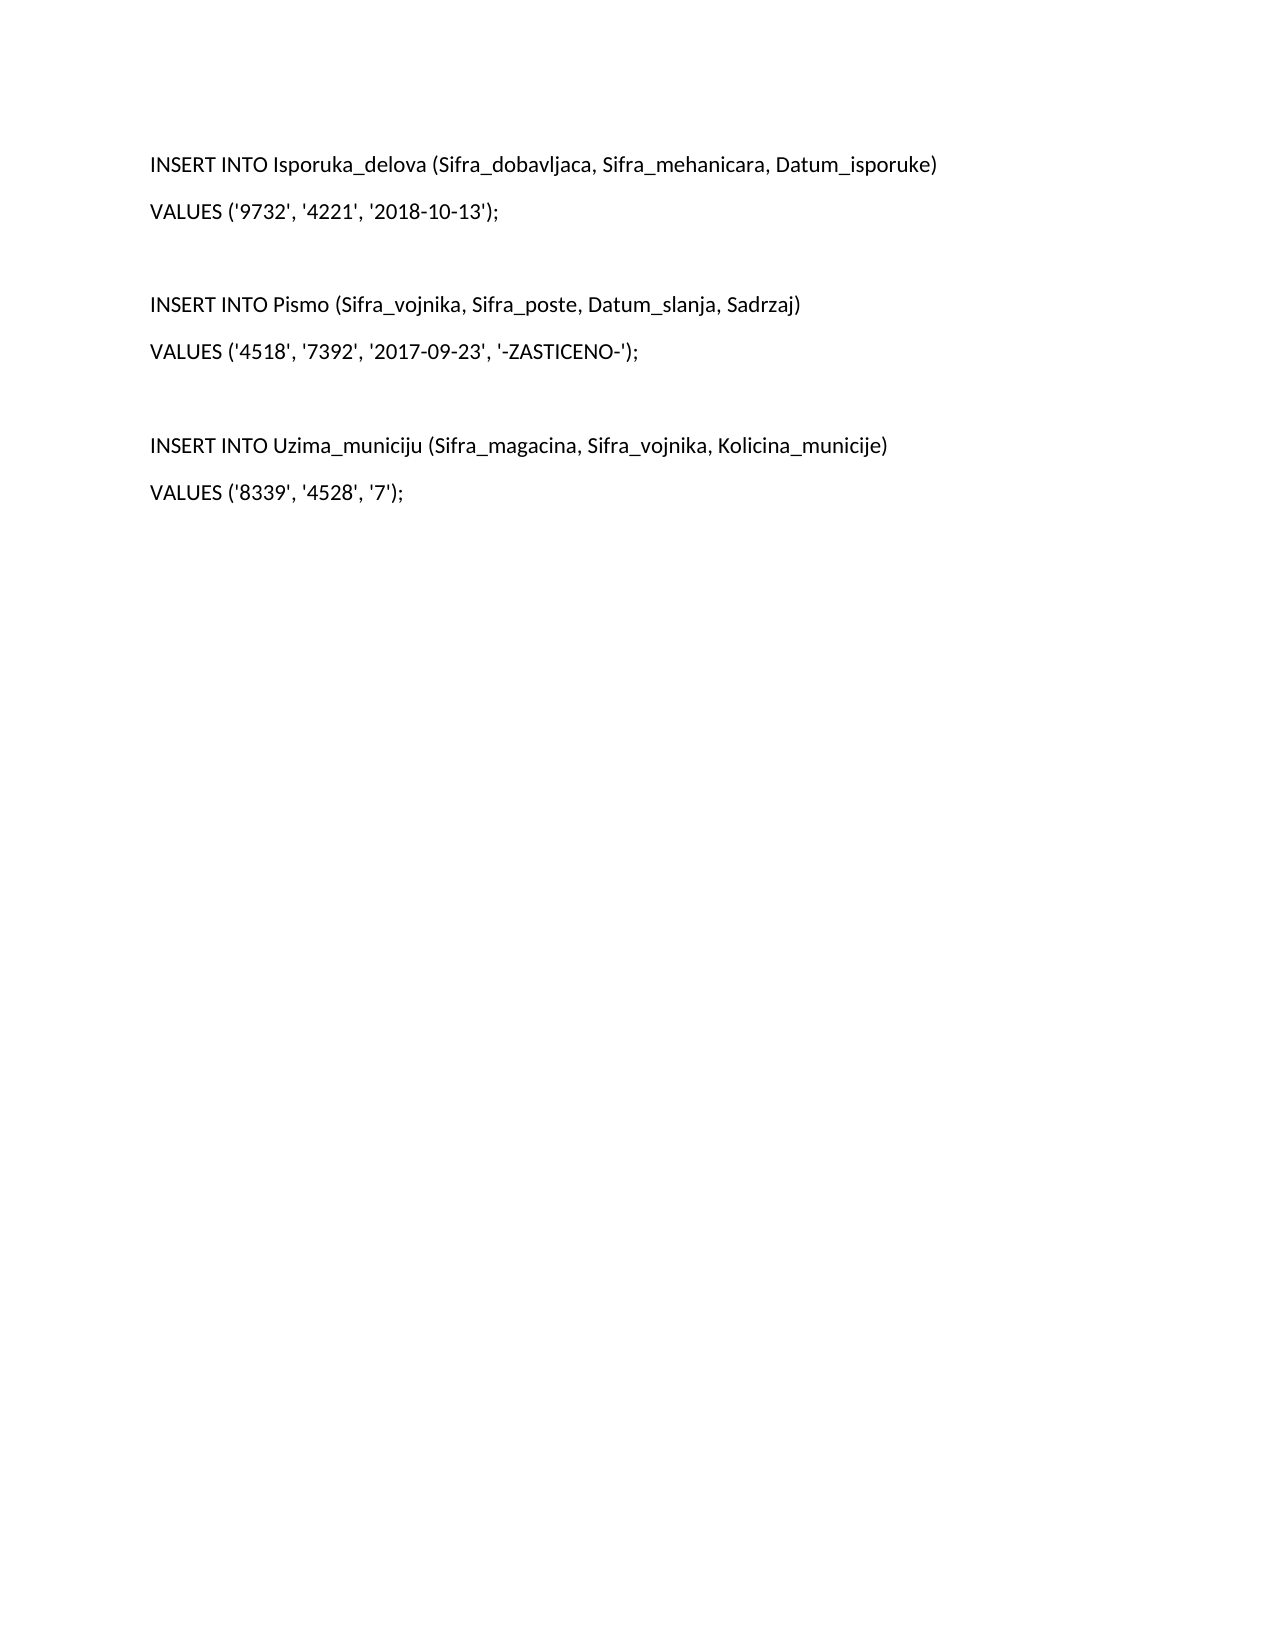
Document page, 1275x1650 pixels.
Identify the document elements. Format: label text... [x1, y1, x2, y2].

text INSERT INTO Isporuka_delova (Sifra_dobavljaca, Sifra_mehanicara, Datum_isporuke) [150, 150, 1125, 178]
text VALUES ('9732', '4221', '2018-10-13'); [150, 197, 1125, 225]
text VALUES ('4518', '7392', '2017-09-23', '-ZASTICENO-'); [150, 337, 1125, 366]
text INSERT INTO Uzima_municiju (Sifra_magacina, Sifra_vojnika, Kolicina_municije) [150, 431, 1125, 459]
text VALUES ('8339', '4528', '7'); [150, 478, 1125, 506]
text INSERT INTO Pismo (Sifra_vojnika, Sifra_poste, Datum_slanja, Sadrzaj) [150, 291, 1125, 319]
